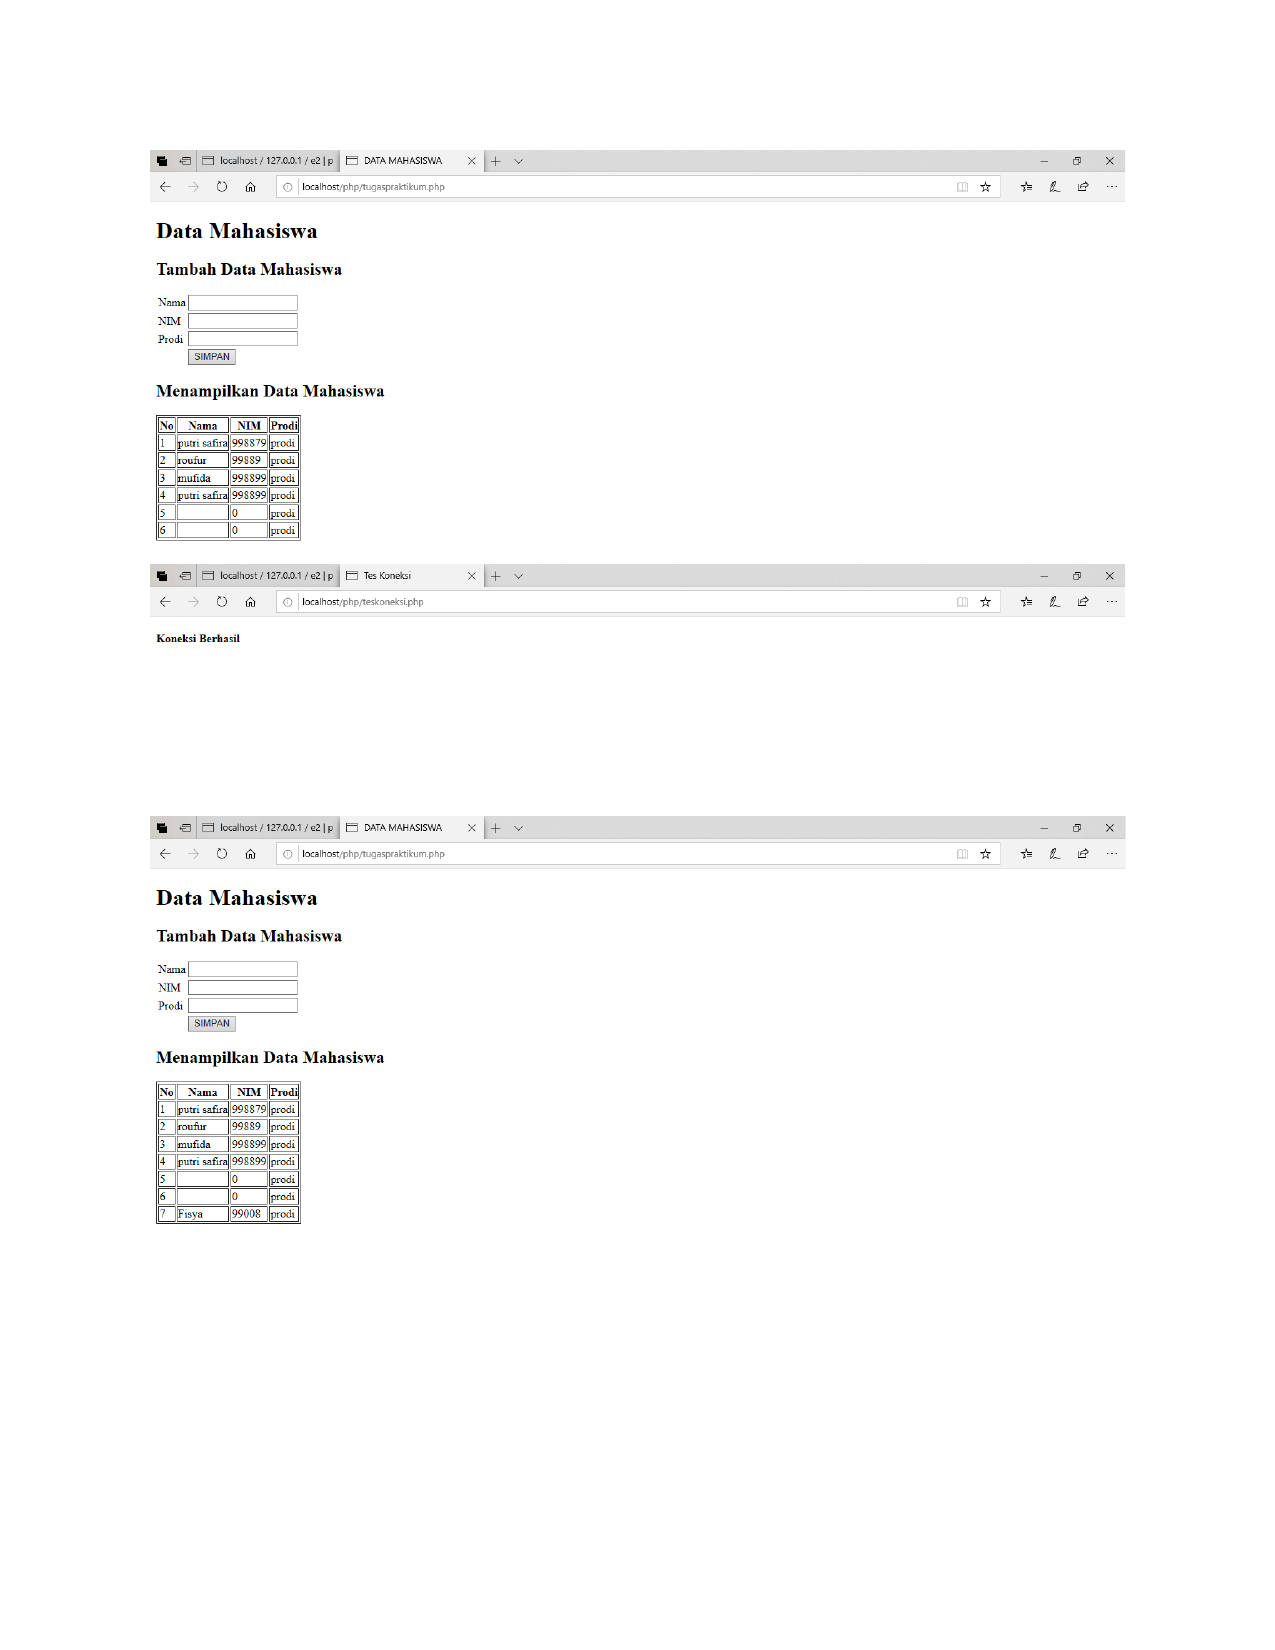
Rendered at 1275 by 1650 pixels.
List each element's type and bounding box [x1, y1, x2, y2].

picture [150, 150, 1125, 789]
picture [150, 816, 1126, 1258]
